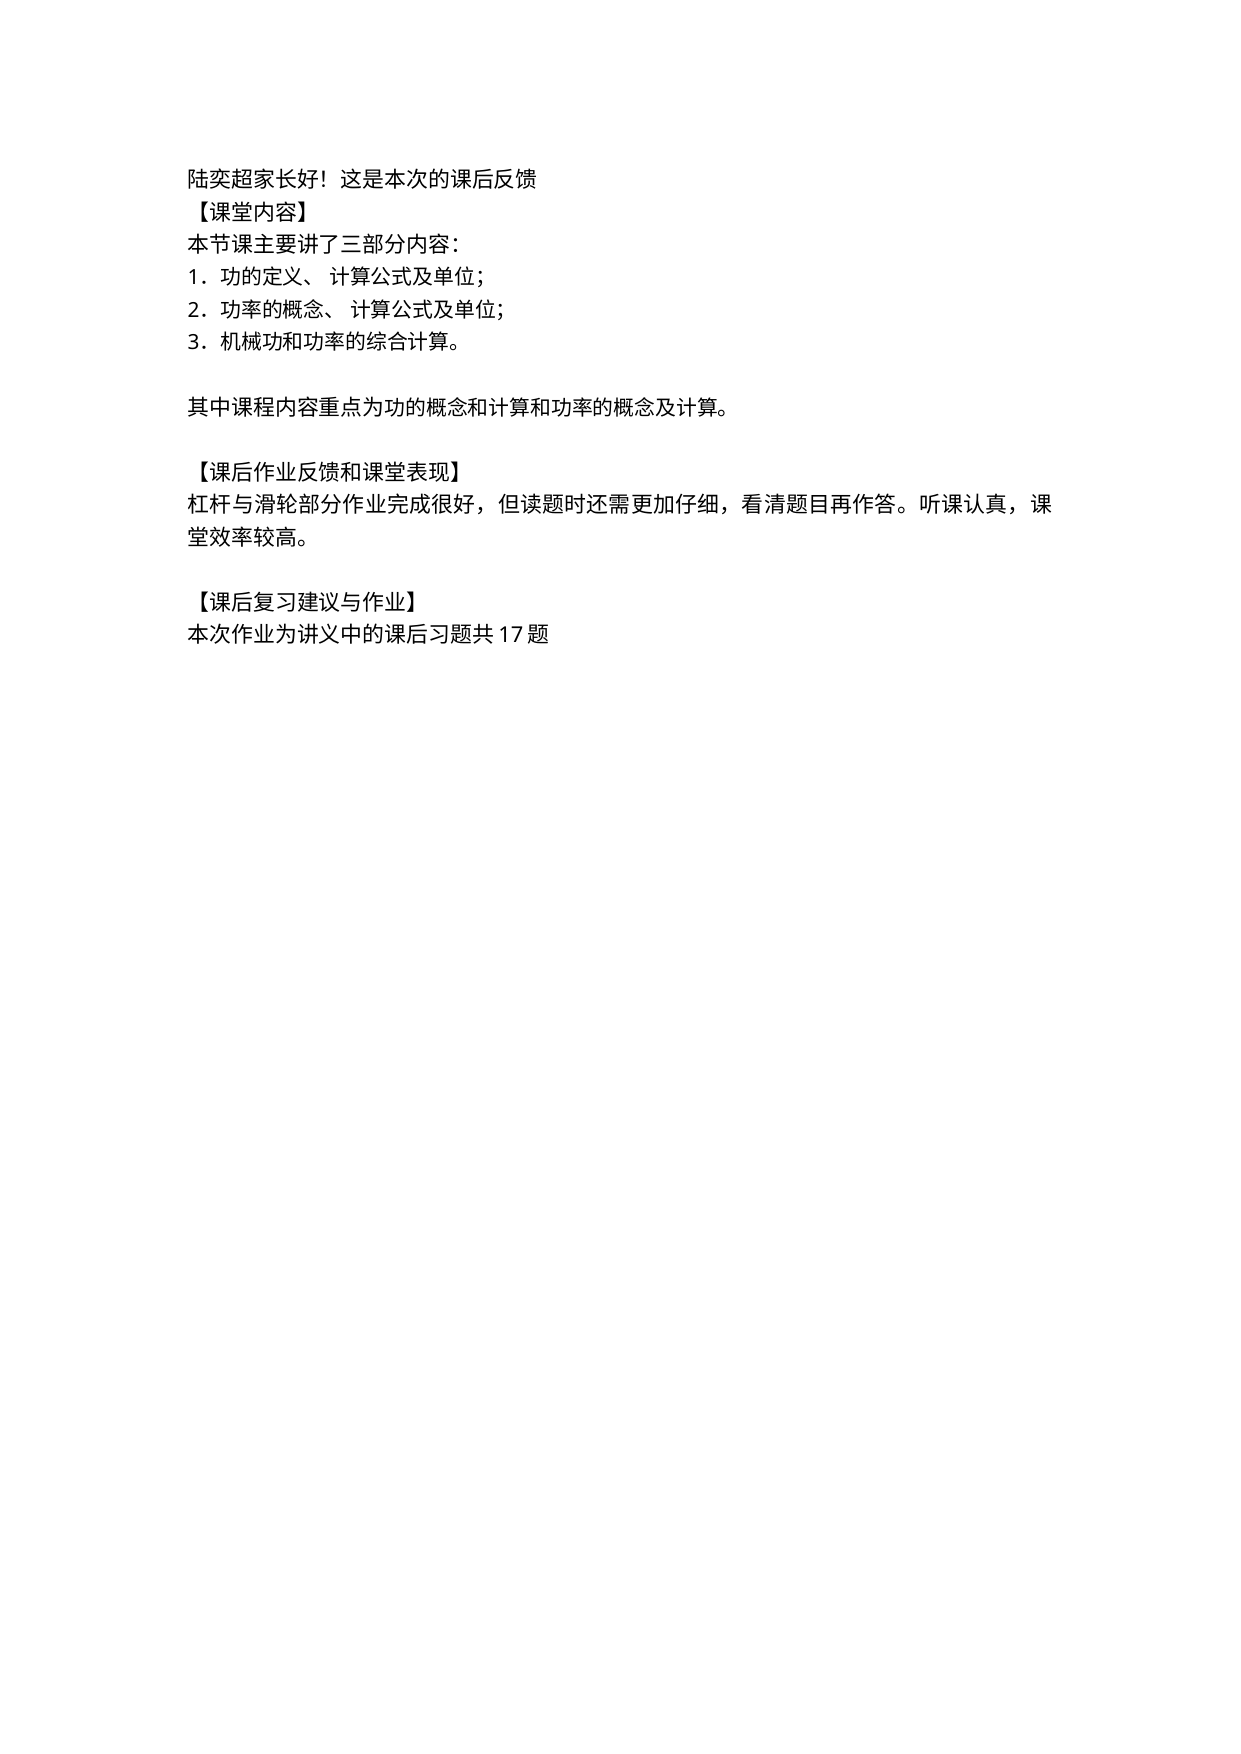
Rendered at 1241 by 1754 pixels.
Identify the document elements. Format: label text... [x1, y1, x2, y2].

text 【课后复习建议与作业】 [187, 584, 1053, 617]
text 杠杆与滑轮部分作业完成很好，但读题时还需更加仔细，看清题目再作答。听课认真，课堂效率较高。 [187, 487, 1053, 552]
list 功的定义、 计算公式及单位； [187, 259, 1053, 292]
list 功率的概念、 计算公式及单位； [187, 292, 1053, 324]
text 【课后作业反馈和课堂表现】 [187, 454, 1053, 487]
text 陆奕超家长好！这是本次的课后反馈 [187, 162, 1053, 194]
text 其中课程内容重点为功的概念和计算和功率的概念及计算。 [187, 389, 1053, 422]
text 本次作业为讲义中的课后习题共17题 [187, 617, 1053, 649]
text 本节课主要讲了三部分内容： [187, 227, 1053, 259]
text 【课堂内容】 [187, 194, 1053, 227]
list 机械功和功率的综合计算。 [187, 324, 1053, 357]
